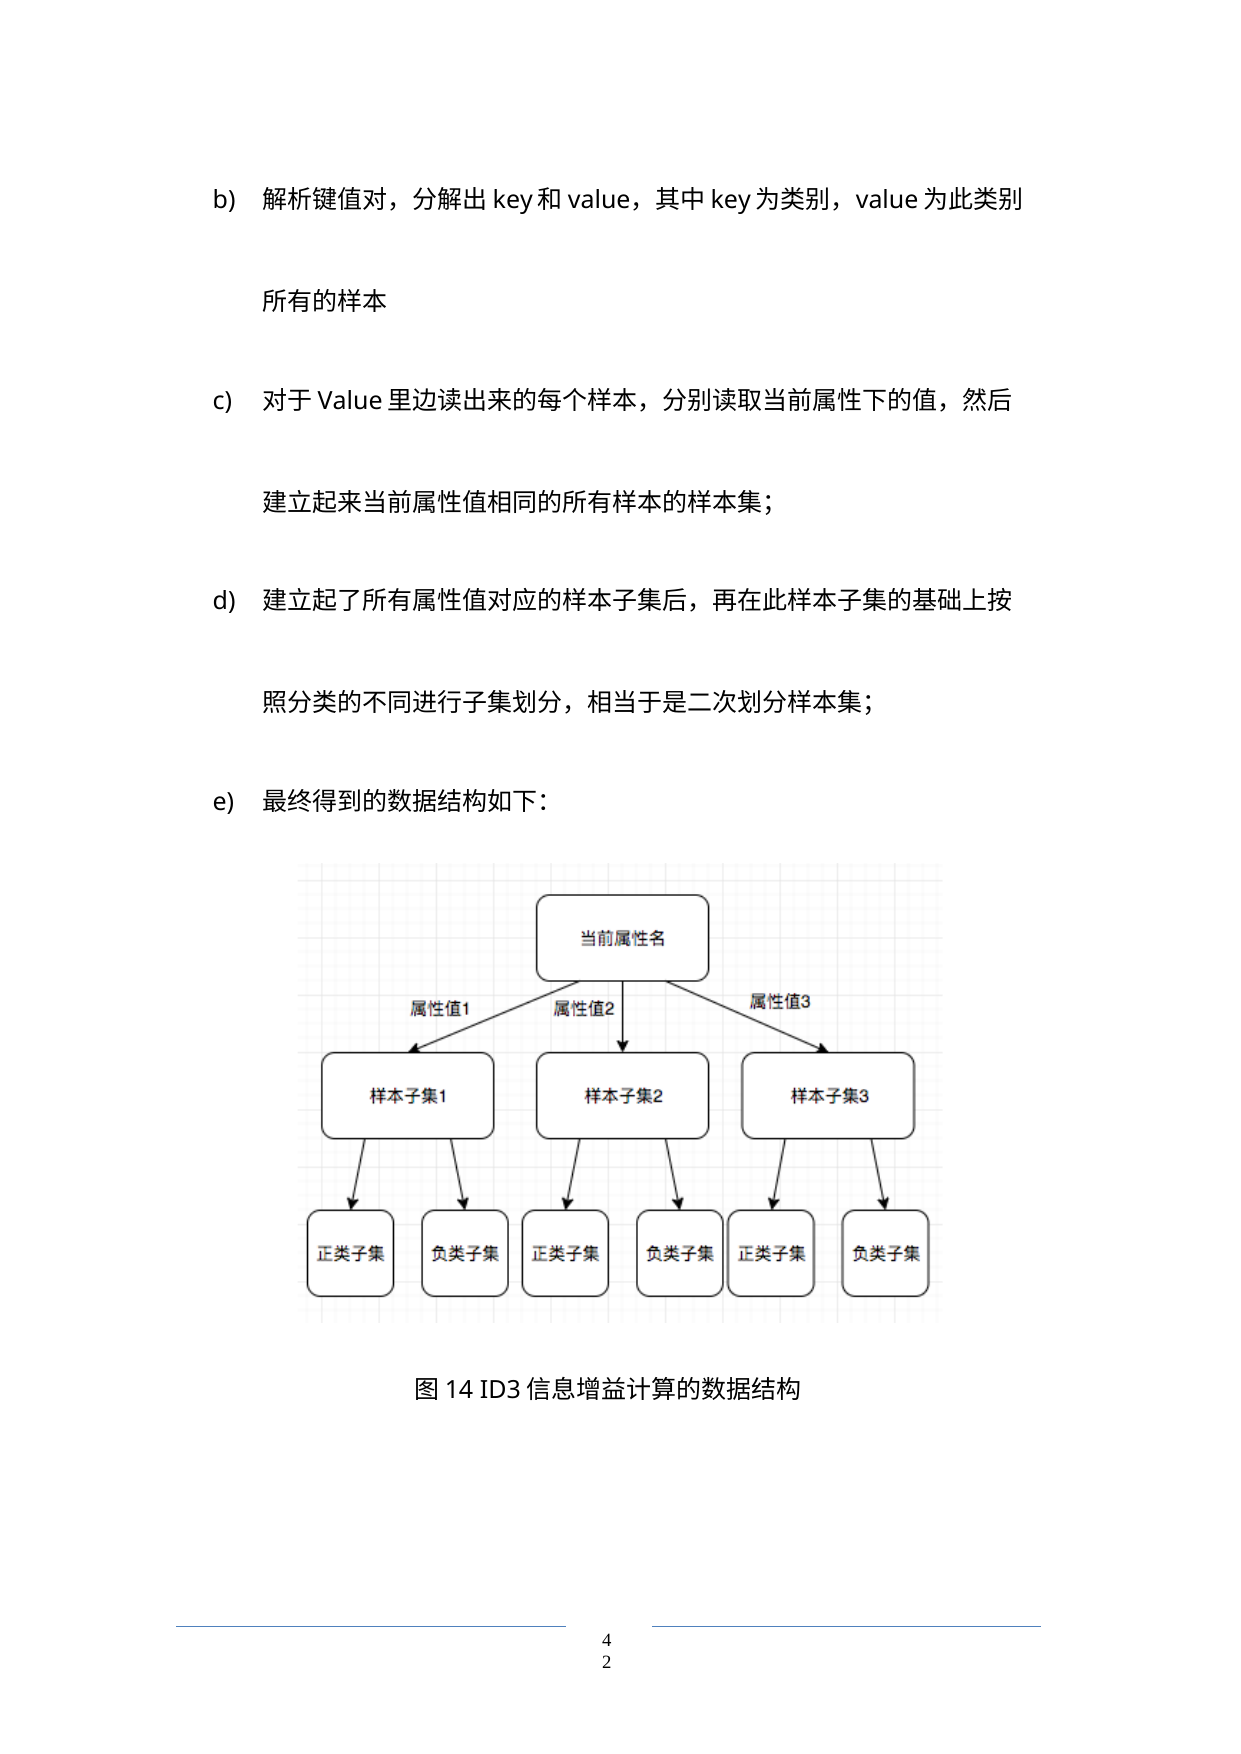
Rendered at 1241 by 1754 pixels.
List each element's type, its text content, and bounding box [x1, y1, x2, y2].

picture [297, 863, 943, 1323]
list 解析键值对，分解出key和value，其中key为类别，value为此类别所有的样本 [212, 164, 1028, 334]
list 对于Value里边读出来的每个样本，分别读取当前属性下的值，然后建立起来当前属性值相同的所有样本的样本集； [212, 364, 1028, 534]
list 最终得到的数据结构如下： [212, 765, 1028, 833]
list 建立起了所有属性值对应的样本子集后，再在此样本子集的基础上按照分类的不同进行子集划分，相当于是二次划分样本集； [212, 565, 1028, 734]
text 图14 ID3信息增益计算的数据结构 [187, 1353, 1028, 1421]
